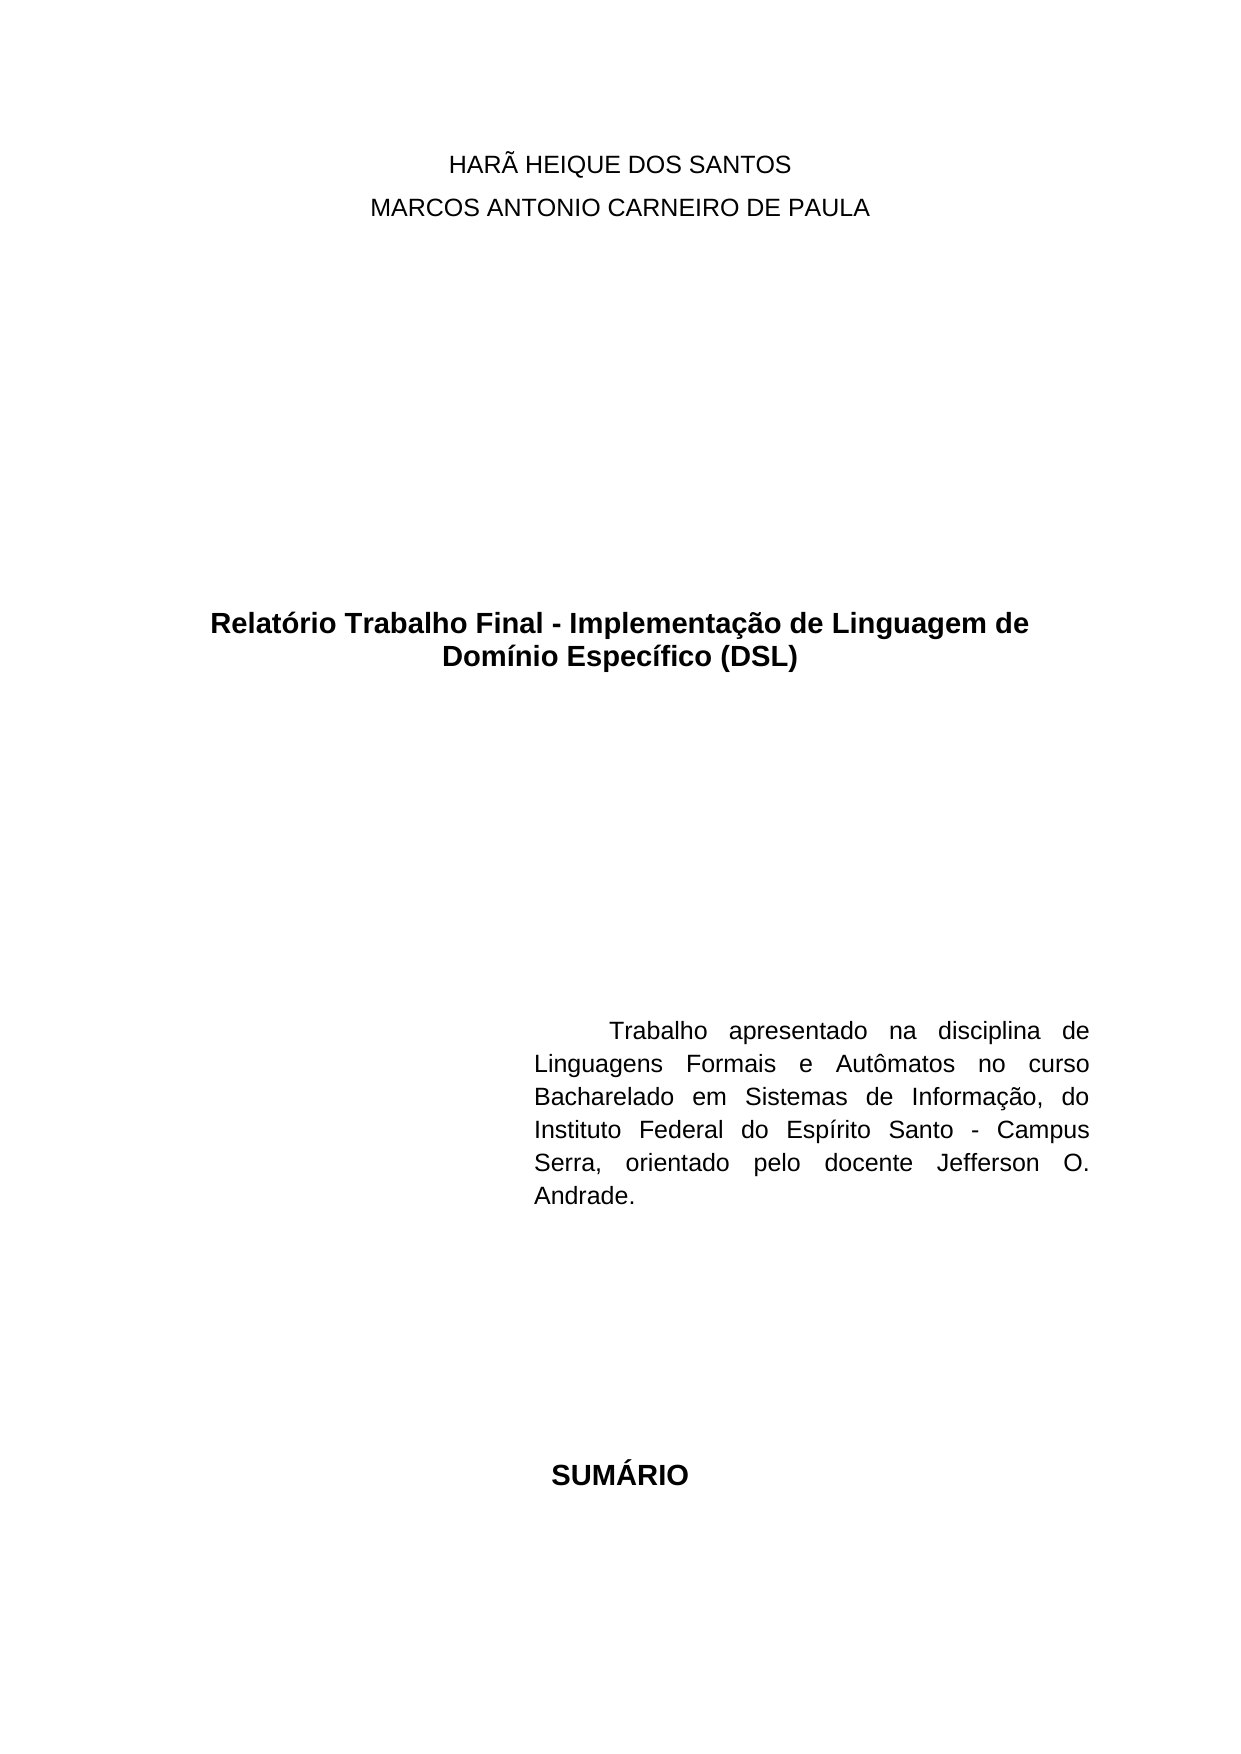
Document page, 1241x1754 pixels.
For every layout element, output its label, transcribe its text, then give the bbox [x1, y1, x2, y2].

text Trabalho apresentado na disciplina de Linguagens Formais e Autômatos no curso Bacharelado em Sistemas de Informação, do Instituto Federal do Espírito Santo - Campus Serra, orientado pelo docente Jefferson O. Andrade. [534, 1016, 1090, 1210]
text HARÃ HEIQUE DOS SANTOS [150, 150, 1090, 179]
text Relatório Trabalho Final - Implementação de Linguagem de Domínio Específico (DSL) [150, 606, 1090, 673]
text SUMÁRIO [150, 1458, 1090, 1492]
text MARCOS ANTONIO CARNEIRO DE PAULA [150, 193, 1090, 222]
